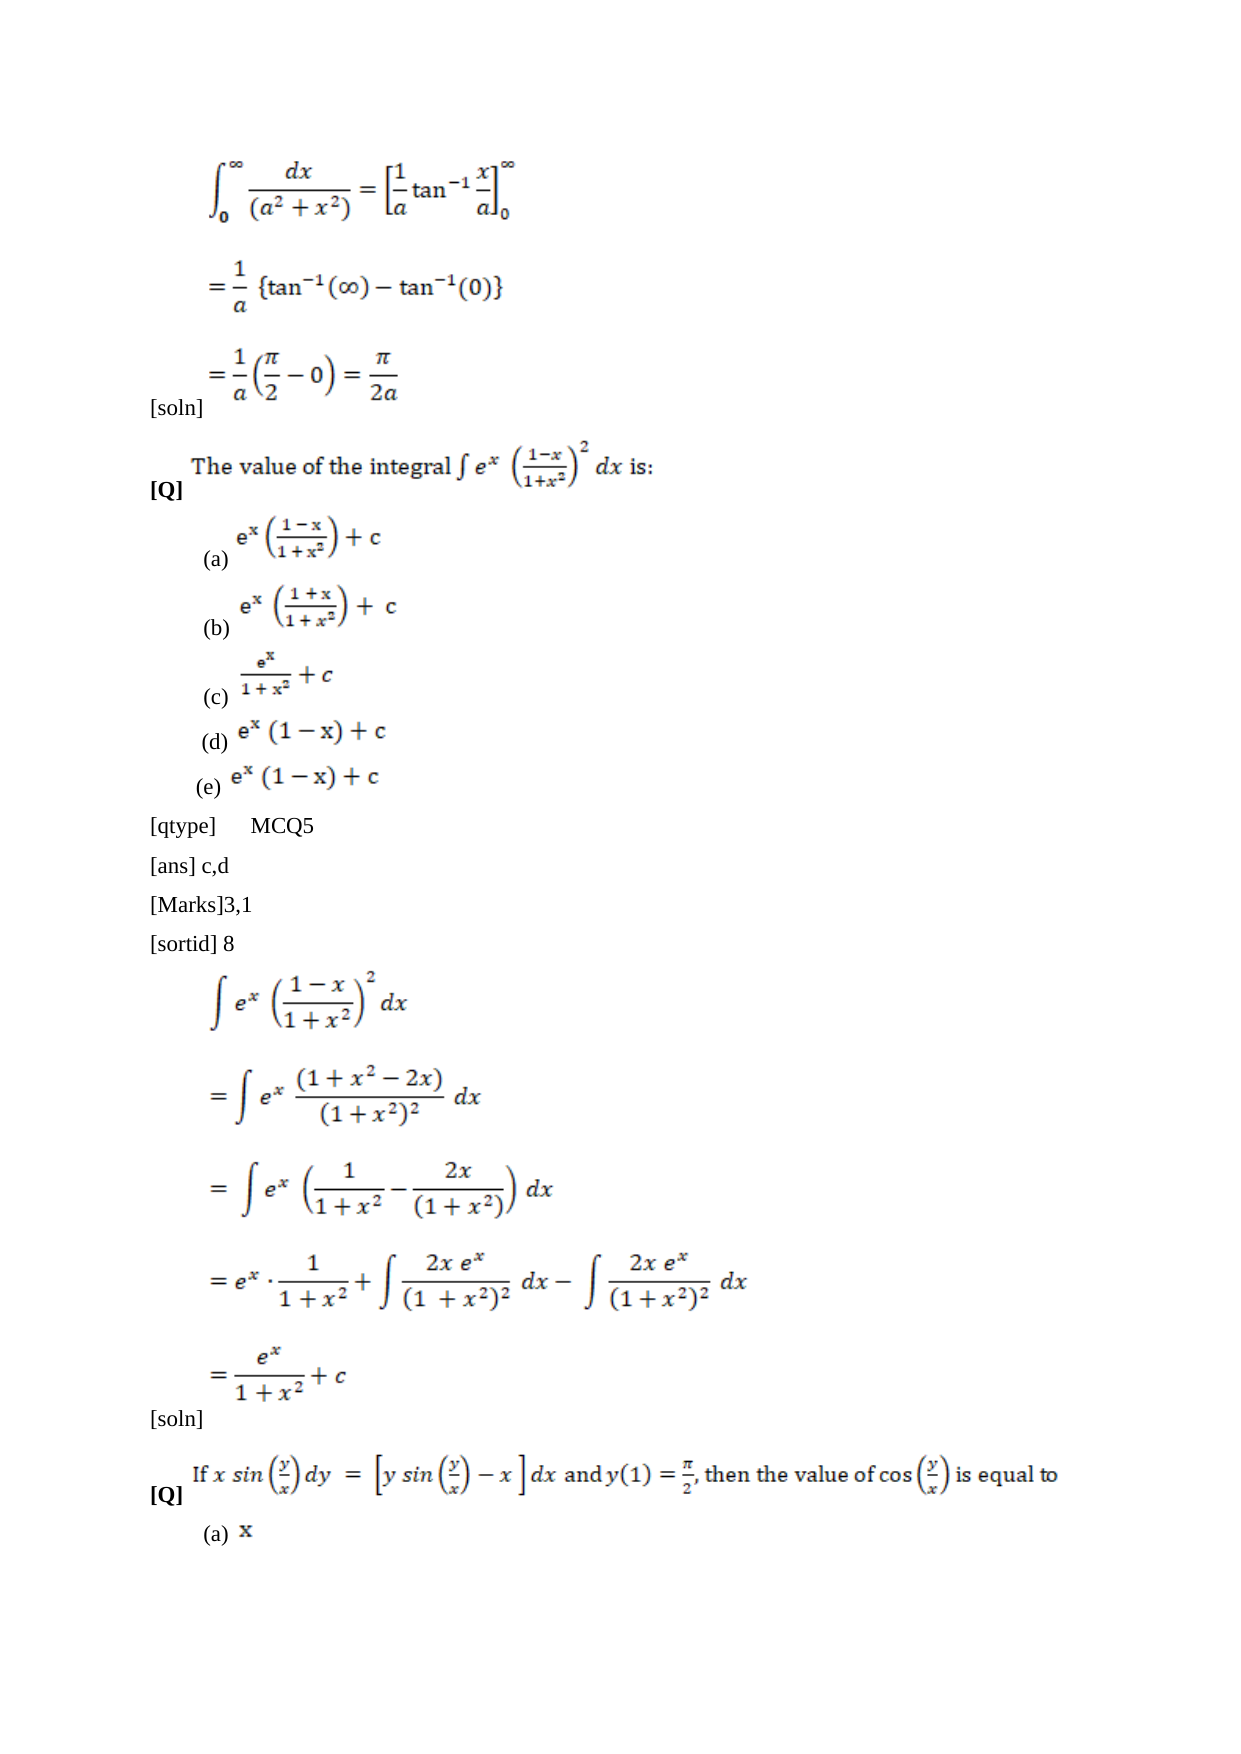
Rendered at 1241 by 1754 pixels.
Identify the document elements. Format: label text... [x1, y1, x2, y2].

text [ans] c,d [150, 845, 1090, 878]
picture [227, 760, 385, 795]
text (b) [150, 577, 1090, 640]
picture [233, 646, 342, 704]
picture [188, 1449, 1062, 1503]
text [Marks]3,1 [150, 884, 1090, 917]
text (a) [150, 509, 1090, 572]
text (e) [150, 760, 1090, 800]
picture [208, 150, 522, 416]
text [qtype] MCQ5 [150, 806, 1090, 839]
picture [188, 438, 658, 498]
picture [235, 577, 398, 636]
text (d) [150, 715, 1090, 754]
text (c) [150, 646, 1090, 709]
picture [208, 962, 756, 1427]
picture [233, 1516, 261, 1542]
text (a) [150, 1513, 1090, 1547]
text [sortid] 8 [150, 923, 1090, 957]
picture [233, 715, 392, 750]
picture [233, 508, 387, 567]
